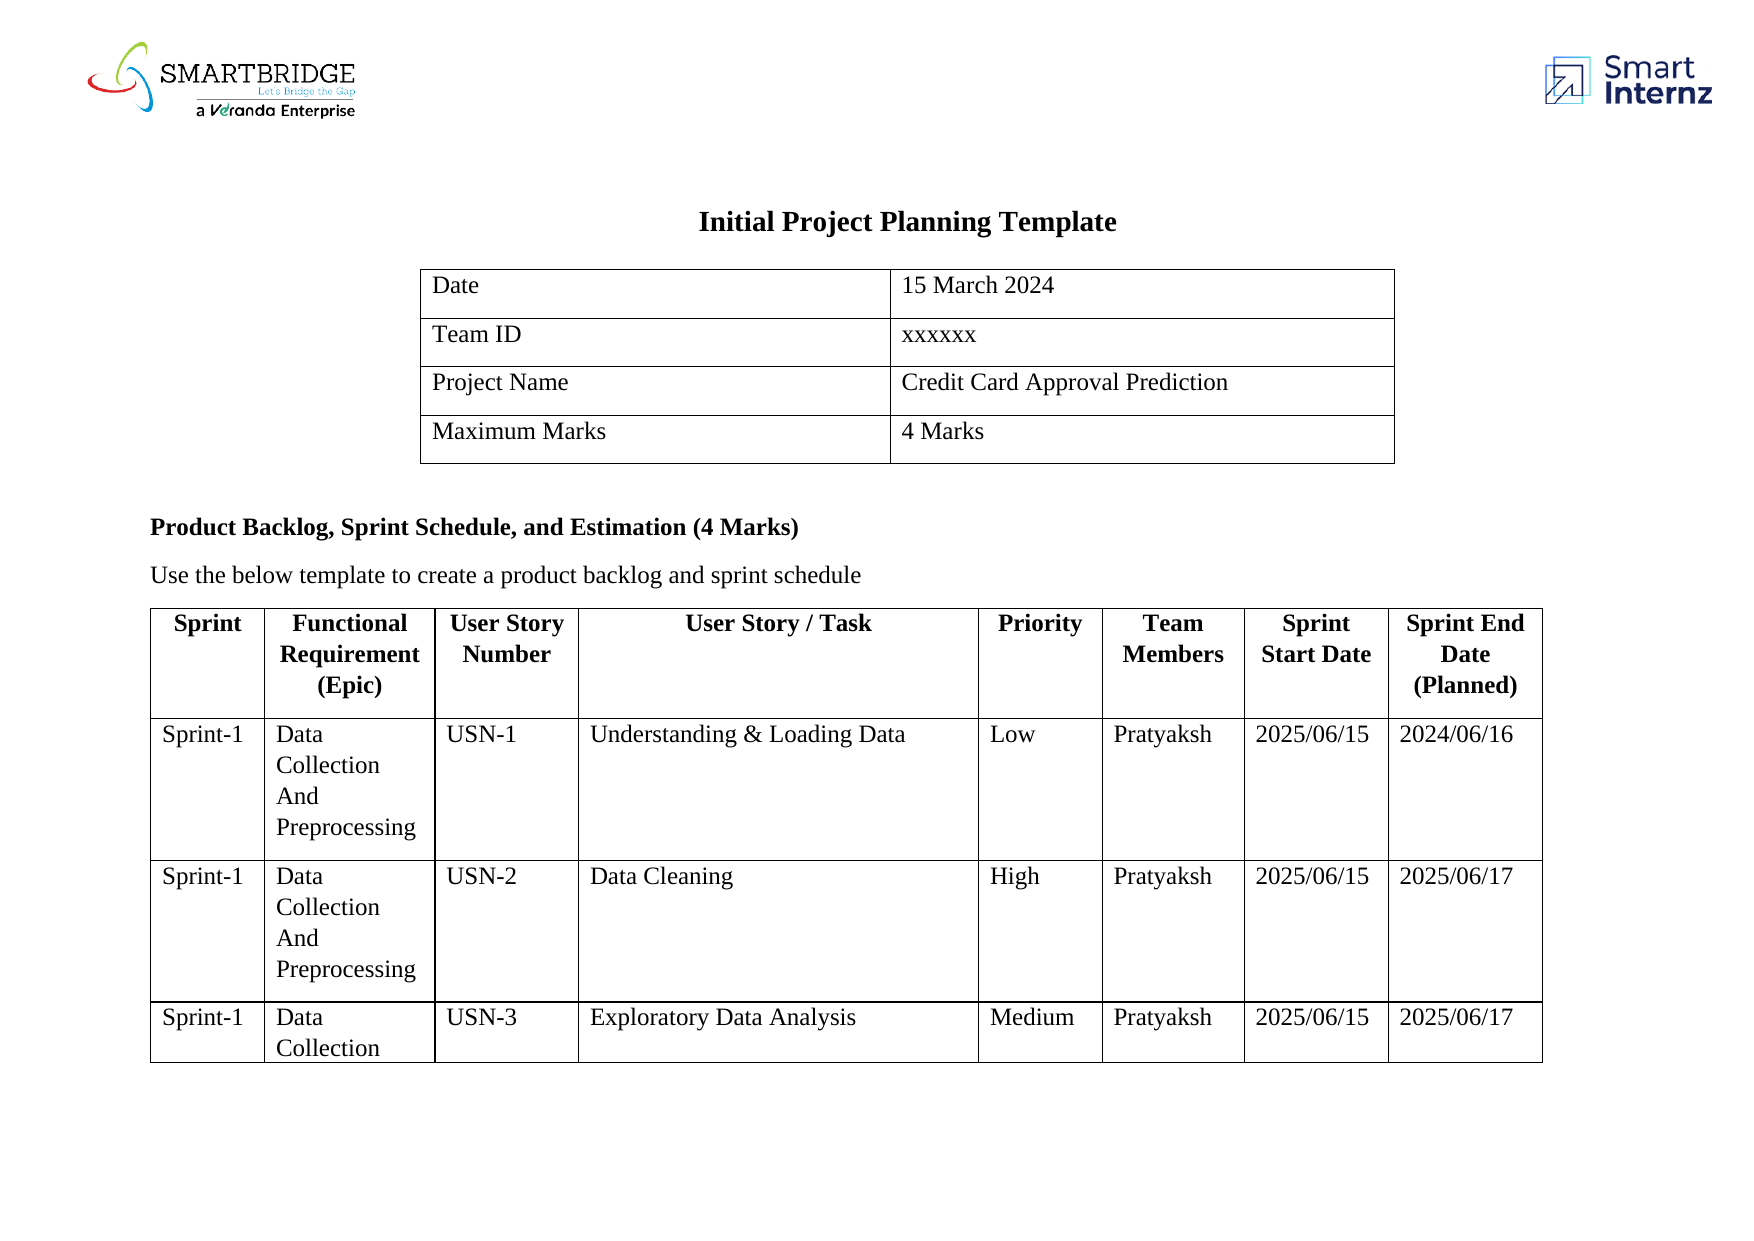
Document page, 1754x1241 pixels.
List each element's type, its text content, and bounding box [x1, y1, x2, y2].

table_cell Data Cleaning [579, 861, 978, 1001]
table_cell 2025/06/15 [1245, 719, 1388, 860]
table_header 15 March 2024 [891, 270, 1394, 318]
table_cell xxxxxx [891, 319, 1394, 366]
table_header Priority [979, 609, 1102, 718]
table_header User Story / Task [579, 609, 978, 718]
table_cell USN-1 [436, 719, 578, 860]
table_cell High [979, 861, 1102, 1001]
table_cell 2025/06/15 [1245, 1003, 1388, 1062]
table_cell Exploratory Data Analysis [579, 1003, 978, 1062]
table_cell 2025/06/17 [1389, 861, 1542, 1001]
table_cell 2024/06/16 [1389, 719, 1542, 860]
table_header Date [421, 270, 890, 318]
table_cell Pratyaksh [1103, 861, 1244, 1001]
text Use the below template to create a product backlog and sprint schedule [150, 560, 1665, 588]
table_header Sprint Start Date [1245, 609, 1388, 718]
table_cell Understanding & Loading Data [579, 719, 978, 860]
picture [1540, 55, 1717, 104]
table_header Team Members [1103, 609, 1244, 718]
table_cell Medium [979, 1003, 1102, 1062]
table_cell Data Collection And Preprocessing [265, 1003, 434, 1062]
table_cell 4 Marks [891, 416, 1394, 463]
table_header Functional Requirement (Epic) [265, 609, 434, 718]
table_cell Sprint-1 [151, 861, 264, 1001]
table_cell Sprint-1 [151, 719, 264, 860]
text Initial Project Planning Template [150, 204, 1665, 238]
table_header Sprint End Date (Planned) [1389, 609, 1542, 718]
table_cell USN-3 [436, 1003, 578, 1062]
text Product Backlog, Sprint Schedule, and Estimation (4 Marks) [150, 512, 1665, 541]
table_cell 2025/06/17 [1389, 1003, 1542, 1062]
table_cell 2025/06/15 [1245, 861, 1388, 1001]
table_cell Sprint-1 [151, 1003, 264, 1062]
table_cell Pratyaksh [1103, 1003, 1244, 1062]
table_cell Project Name [421, 367, 890, 415]
table_cell Low [979, 719, 1102, 860]
table_cell Pratyaksh [1103, 719, 1244, 860]
table_cell Team ID [421, 319, 890, 366]
table_cell Credit Card Approval Prediction [891, 367, 1394, 415]
table_cell Data Collection And Preprocessing [265, 861, 434, 1001]
table_cell USN-2 [436, 861, 578, 1001]
picture [73, 18, 370, 141]
table_header User Story Number [436, 609, 578, 718]
table_header Sprint [151, 609, 264, 718]
table_cell Data Collection And Preprocessing [265, 719, 434, 860]
table_cell Maximum Marks [421, 416, 890, 463]
